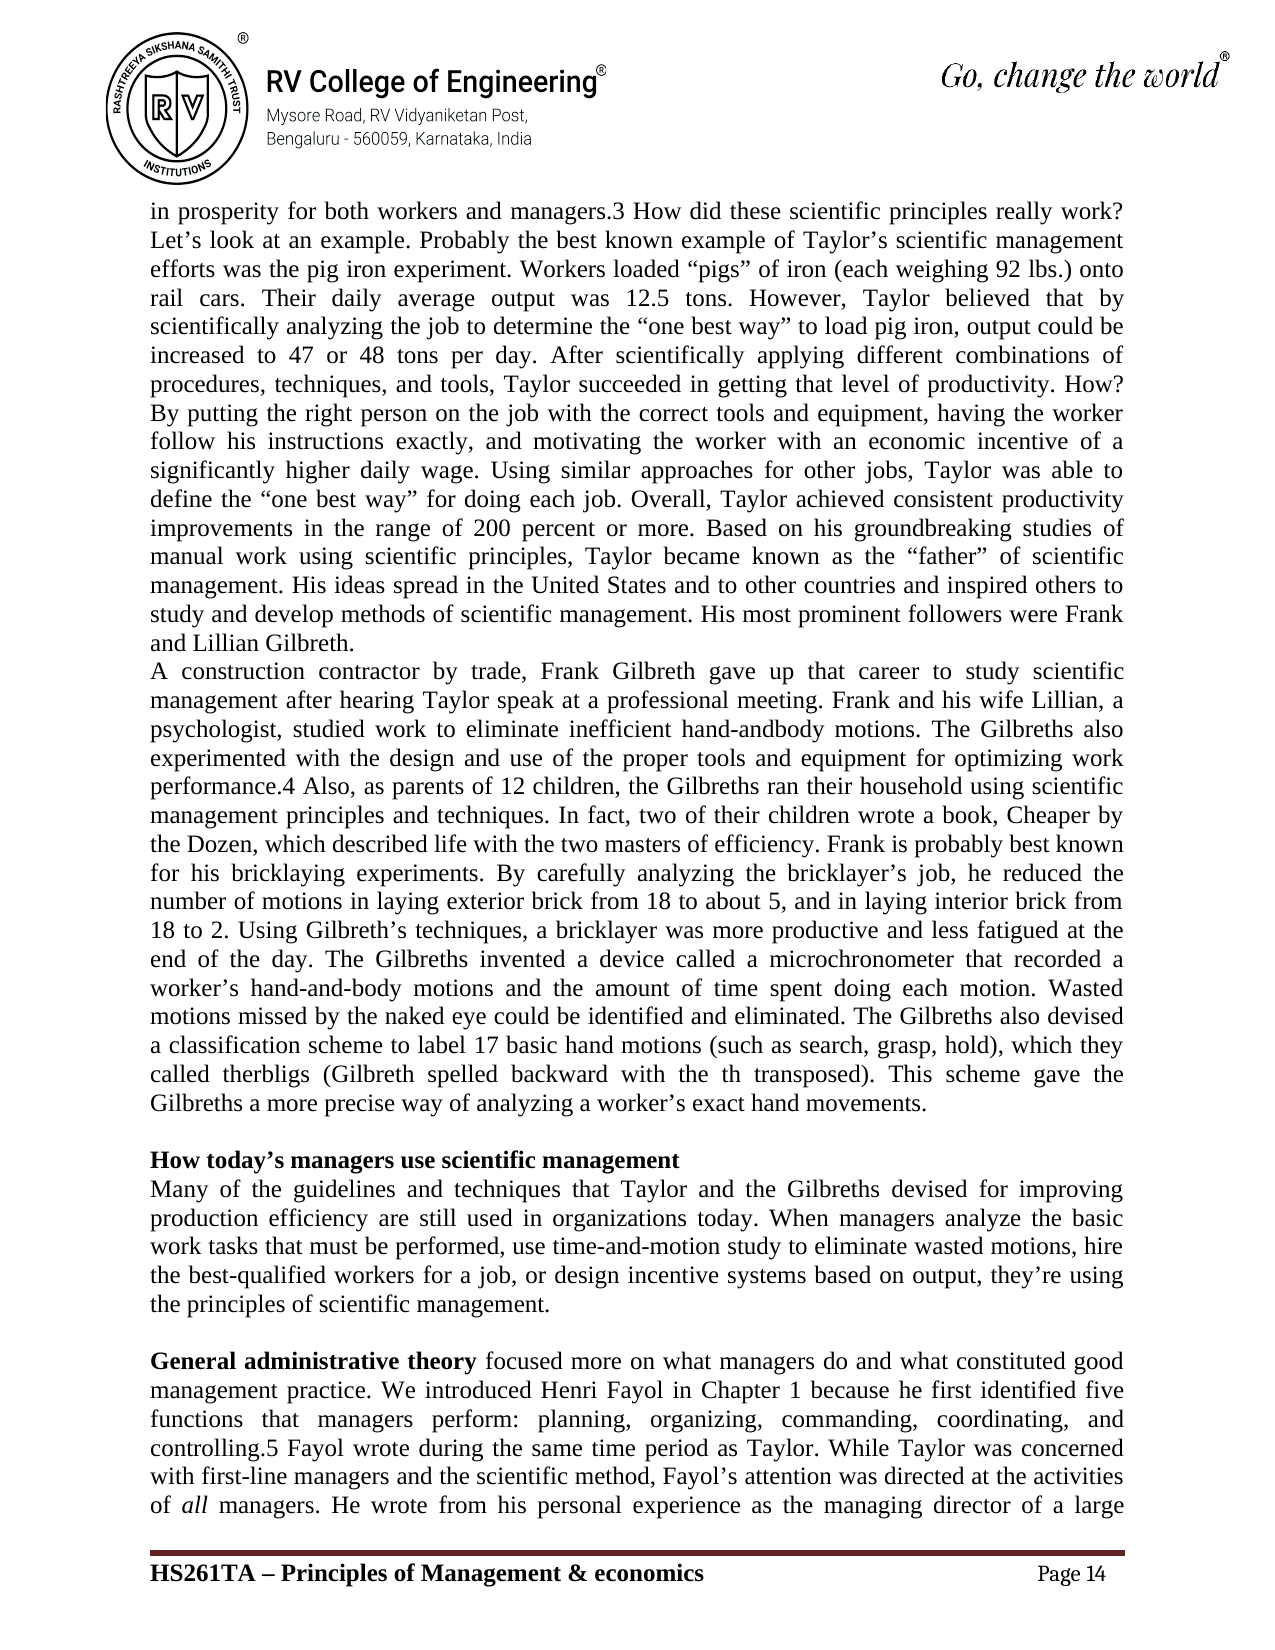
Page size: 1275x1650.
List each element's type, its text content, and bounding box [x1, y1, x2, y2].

picture [105, 32, 607, 185]
text How today’s managers use scientific management [150, 1145, 1125, 1174]
text A construction contractor by trade, Frank Gilbreth gave up that career to study scientific management after hearing Taylor speak at a professional meeting. Frank and his wife Lillian, a psychologist, studied work to eliminate inefficient hand-andbody motions. The Gilbreths also experimented with the design and use of the proper tools and equipment for optimizing work performance.4 Also, as parents of 12 children, the Gilbreths ran their household using scientific management principles and techniques. In fact, two of their children wrote a book, Cheaper by the Dozen, which described life with the two masters of efficiency. Frank is probably best known for his bricklaying experiments. By carefully analyzing the bricklayer’s job, he reduced the number of motions in laying exterior brick from 18 to about 5, and in laying interior brick from 18 to 2. Using Gilbreth’s techniques, a bricklayer was more productive and less fatigued at the end of the day. The Gilbreths invented a device called a microchronometer that recorded a worker’s hand-and-body motions and the amount of time spent doing each motion. Wasted motions missed by the naked eye could be identified and eliminated. The Gilbreths also devised a classification scheme to label 17 basic hand motions (such as search, grasp, hold), which they called therbligs (Gilbreth spelled backward with the th transposed). This scheme gave the Gilbreths a more precise way of analyzing a worker’s exact hand movements. [150, 656, 1125, 1116]
picture [933, 47, 1238, 95]
text Many of the guidelines and techniques that Taylor and the Gilbreths devised for improving production efficiency are still used in organizations today. When managers analyze the basic work tasks that must be performed, use time-and-motion study to eliminate wasted motions, hire the best-qualified workers for a job, or design incentive systems based on output, they’re using the principles of scientific management. [150, 1174, 1125, 1318]
